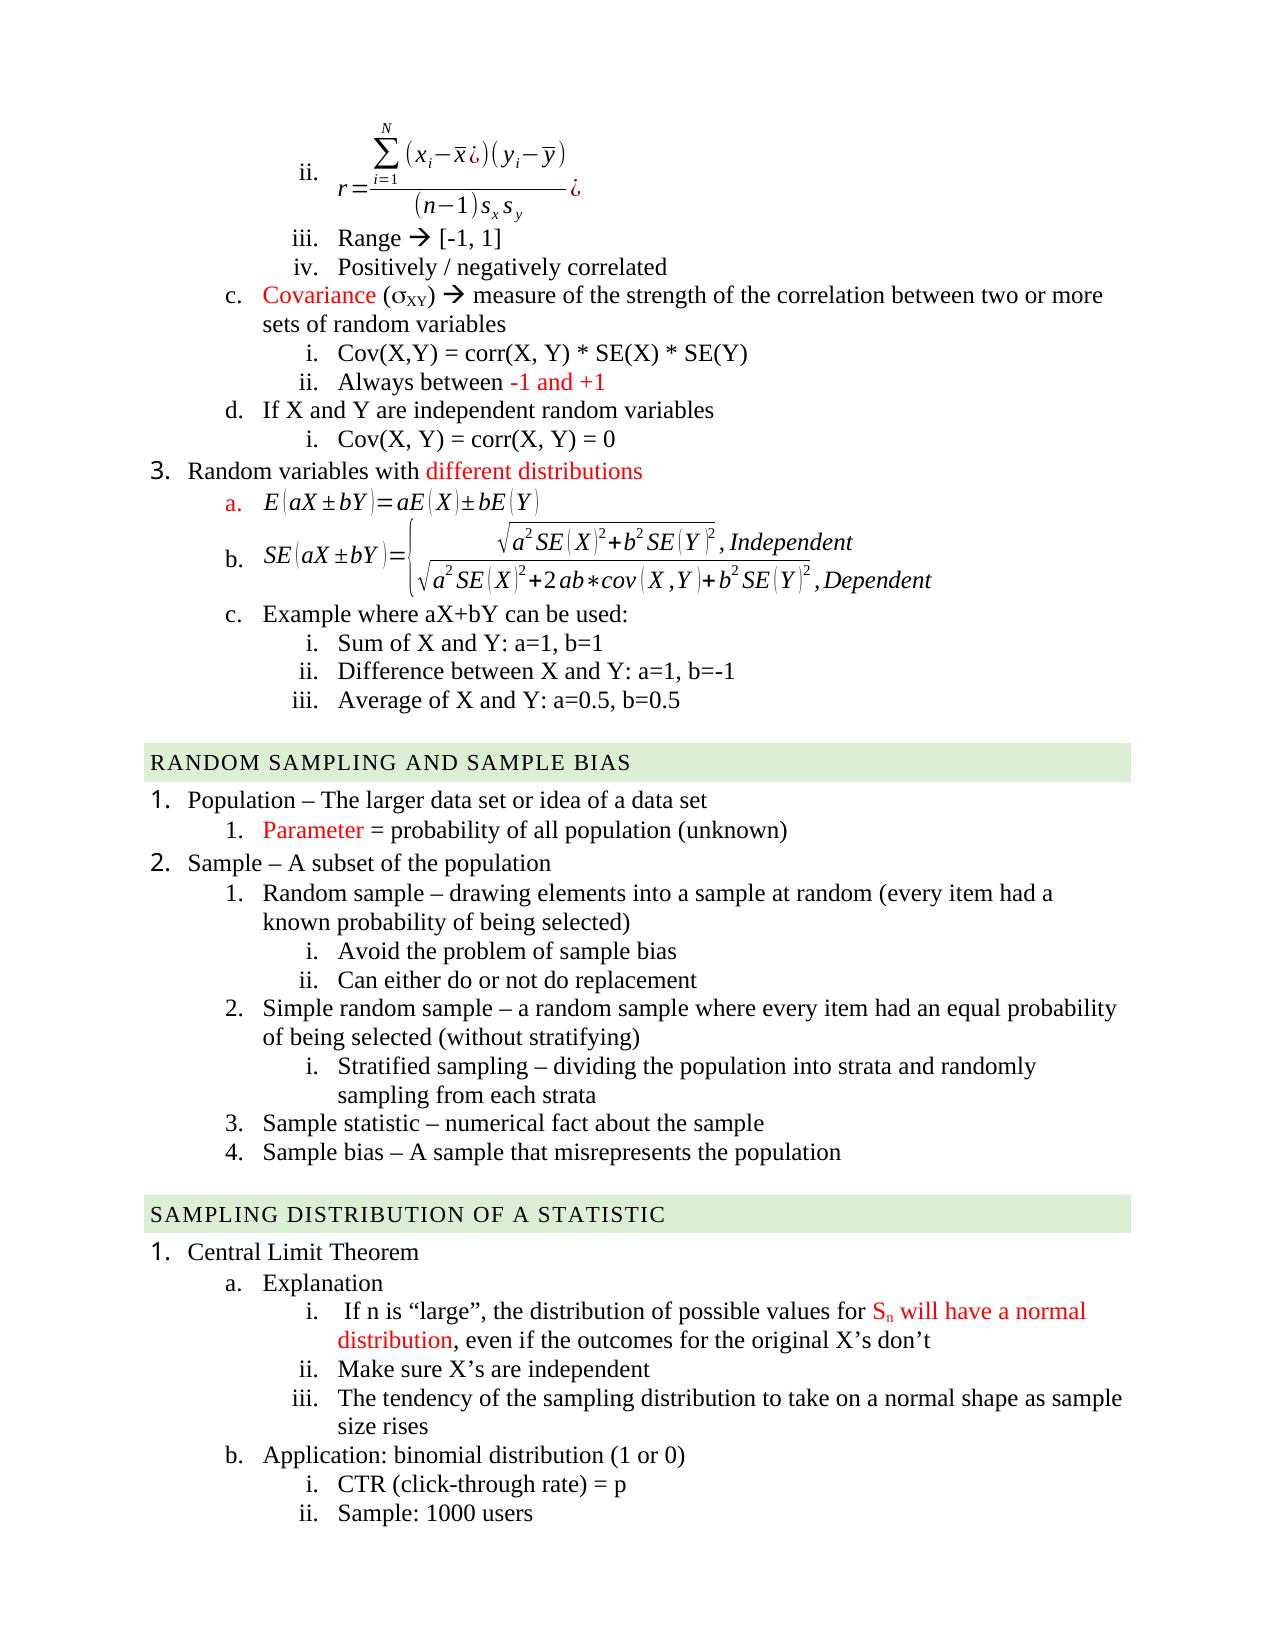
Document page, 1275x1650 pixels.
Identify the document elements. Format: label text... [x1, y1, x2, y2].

list Population – The larger data set or idea of a data set [150, 782, 1125, 816]
list Can either do or not do replacement [319, 965, 1125, 993]
list If X and Y are independent random variables [225, 395, 1125, 424]
list Range [-1, 1] [319, 223, 1125, 252]
list Cov(X, Y) = corr(X, Y) = 0 [319, 424, 1125, 453]
list Positively / negatively correlated [319, 252, 1125, 280]
list Parameter = probability of all population (unknown) [225, 816, 1125, 844]
list Avoid the problem of sample bias [319, 936, 1125, 965]
list Sample – A subset of the population [150, 844, 1125, 878]
list Difference between X and Y: a=1, b=-1 [319, 656, 1125, 685]
subtitle Random Sampling and Sample Bias [150, 749, 1125, 775]
list Sample: 1000 users [319, 1498, 1125, 1526]
list Sample bias – A sample that misrepresents the population [225, 1137, 1125, 1166]
list CTR (click-through rate) = p [319, 1469, 1125, 1498]
subtitle Sampling Distribution of a Statistic [150, 1201, 1125, 1227]
list Covariance (XY) measure of the strength of the correlation between two or more sets of random variables [225, 280, 1125, 338]
list Average of X and Y: a=0.5, b=0.5 [319, 685, 1125, 714]
list The tendency of the sampling distribution to take on a normal shape as sample size rises [319, 1383, 1125, 1440]
list Make sure X’s are independent [319, 1354, 1125, 1383]
list Explanation [225, 1268, 1125, 1296]
list Central Limit Theorem [150, 1233, 1125, 1268]
list Sample statistic – numerical fact about the sample [225, 1108, 1125, 1137]
list Stratified sampling – dividing the population into strata and randomly sampling from each strata [319, 1051, 1125, 1108]
list Example where aX+bY can be used: [225, 599, 1125, 628]
list Sum of X and Y: a=1, b=1 [319, 628, 1125, 656]
list Random sample – drawing elements into a sample at random (every item had a known probability of being selected) [225, 878, 1125, 936]
list Always between -1 and +1 [319, 367, 1125, 395]
list Simple random sample – a random sample where every item had an equal probability of being selected (without stratifying) [225, 993, 1125, 1051]
list Application: binomial distribution (1 or 0) [225, 1440, 1125, 1469]
list Random variables with different distributions [150, 453, 1125, 487]
list If n is “large”, the distribution of possible values for Sn will have a normal distribution, even if the outcomes for the original X’s don’t [319, 1296, 1125, 1354]
list Cov(X,Y) = corr(X, Y) * SE(X) * SE(Y) [319, 338, 1125, 367]
